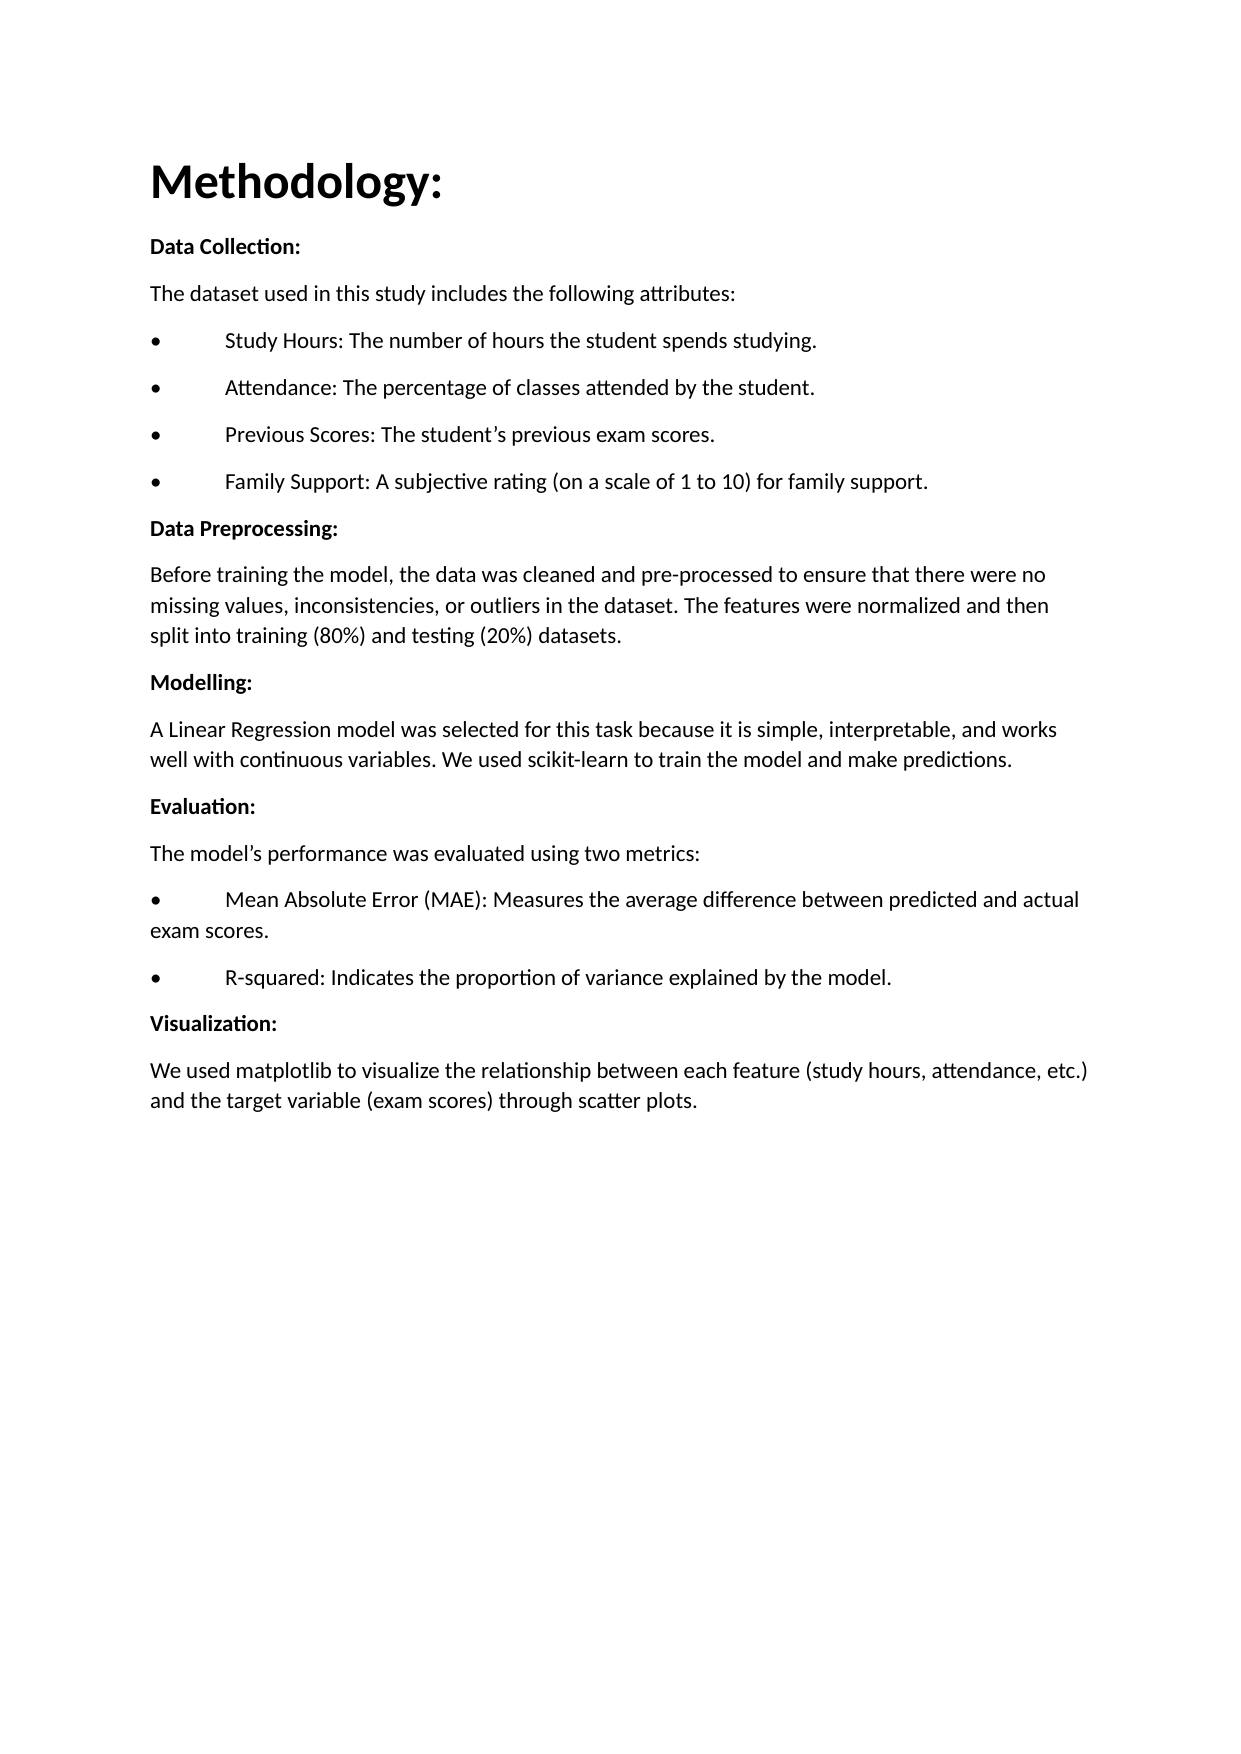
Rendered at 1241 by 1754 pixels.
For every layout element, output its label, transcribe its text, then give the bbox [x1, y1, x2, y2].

text Before training the model, the data was cleaned and pre-processed to ensure that there were no missing values, inconsistencies, or outliers in the dataset. The features were normalized and then split into training (80%) and testing (20%) datasets. [150, 561, 1090, 649]
text Visualization: [150, 1009, 1090, 1038]
text • Study Hours: The number of hours the student spends studying. [150, 326, 1090, 354]
text The dataset used in this study includes the following attributes: [150, 279, 1090, 307]
text A Linear Regression model was selected for this task because it is simple, interpretable, and works well with continuous variables. We used scikit-learn to train the model and make predictions. [150, 715, 1090, 773]
text Modelling: [150, 668, 1090, 696]
text The model’s performance was evaluated using two metrics: [150, 839, 1090, 867]
text Evaluation: [150, 792, 1090, 820]
text • Mean Absolute Error (MAE): Measures the average difference between predicted and actual exam scores. [150, 886, 1090, 944]
text We used matplotlib to visualize the relationship between each feature (study hours, attendance, etc.) and the target variable (exam scores) through scatter plots. [150, 1056, 1090, 1115]
text Data Collection: [150, 232, 1090, 261]
text Methodology: [150, 150, 1090, 211]
text • Previous Scores: The student’s previous exam scores. [150, 420, 1090, 448]
text Data Preprocessing: [150, 514, 1090, 542]
text • R-squared: Indicates the proportion of variance explained by the model. [150, 963, 1090, 991]
text • Family Support: A subjective rating (on a scale of 1 to 10) for family support. [150, 467, 1090, 495]
text • Attendance: The percentage of classes attended by the student. [150, 373, 1090, 401]
